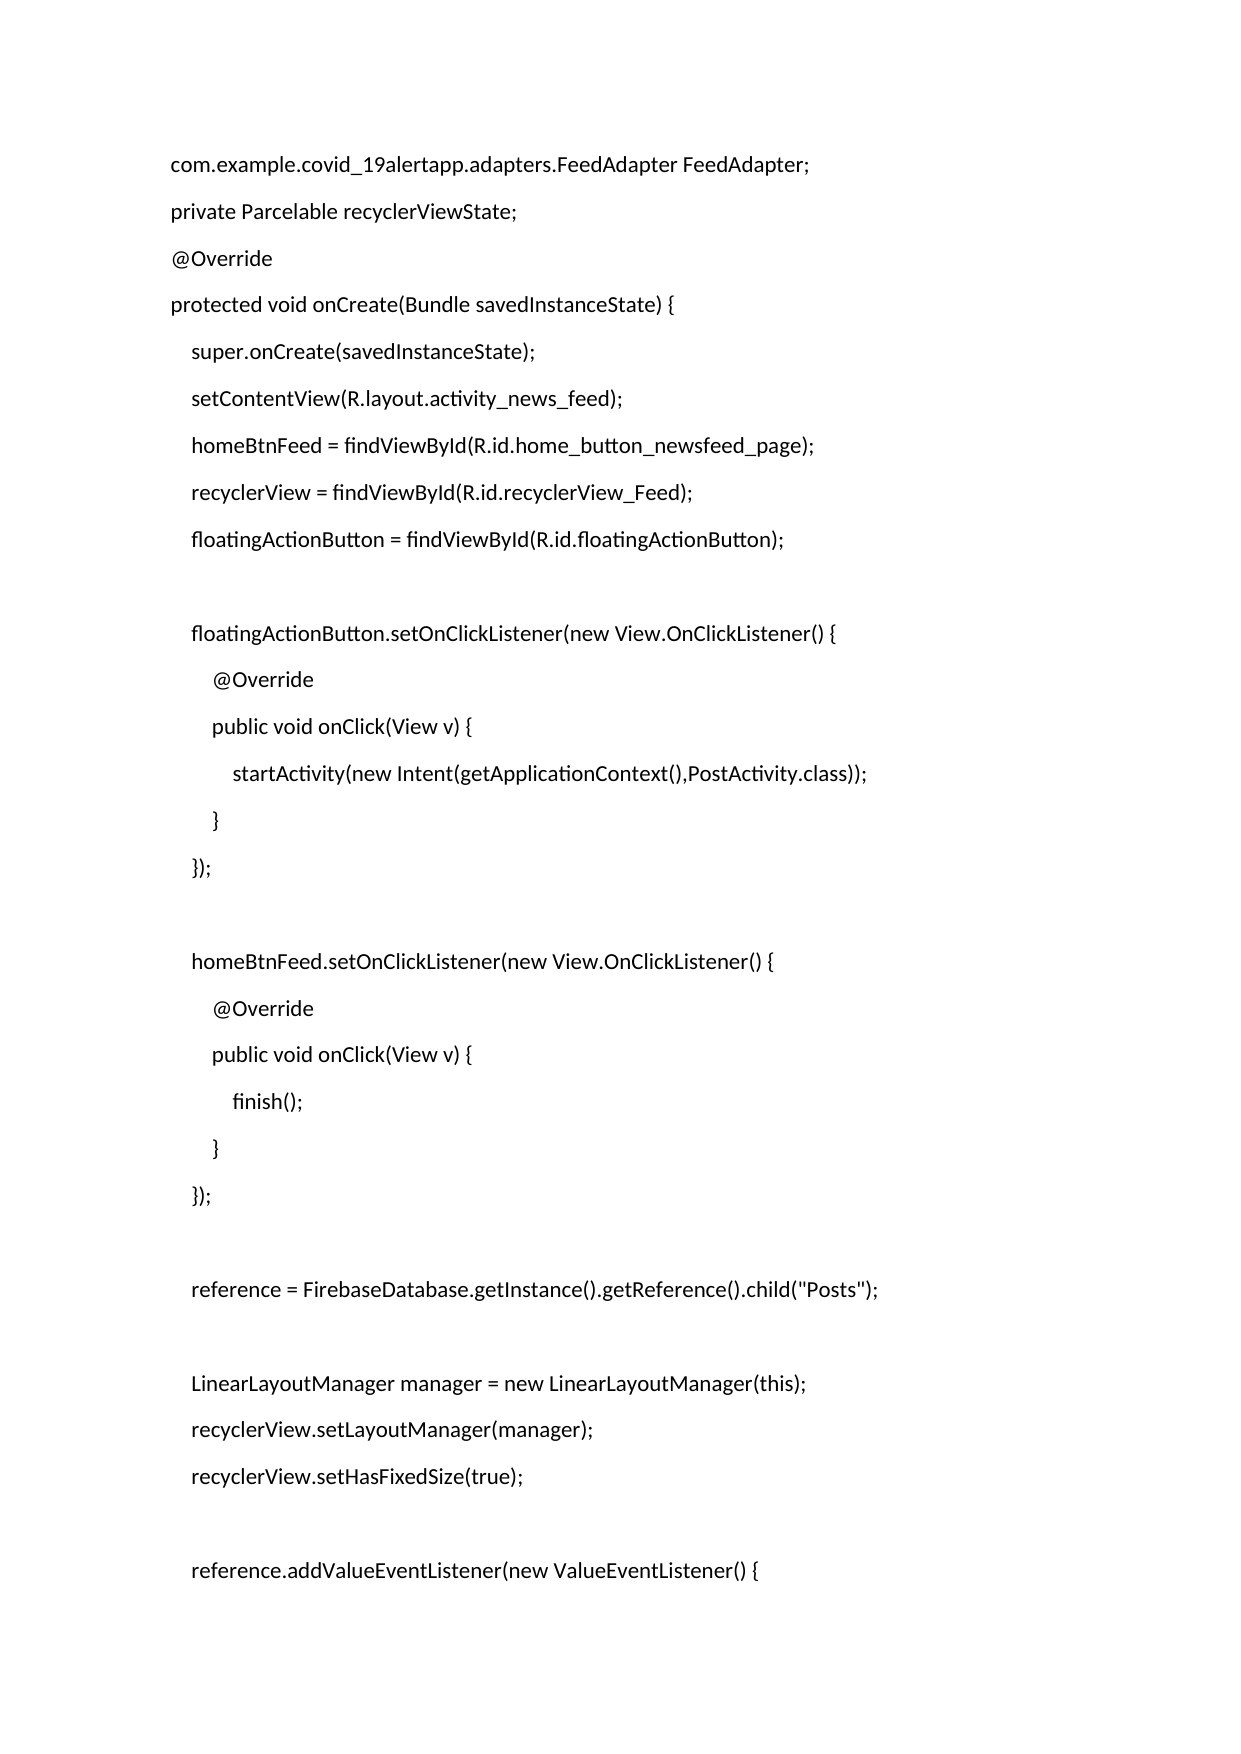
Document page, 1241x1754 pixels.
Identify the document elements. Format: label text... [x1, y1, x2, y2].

text reference.addValueEventListener(new ValueEventListener() { [150, 1556, 1090, 1584]
text startActivity(new Intent(getApplicationContext(),PostActivity.class)); [150, 759, 1090, 787]
text finish(); [150, 1087, 1090, 1116]
text }); [150, 1181, 1090, 1209]
text protected void onCreate(Bundle savedInstanceState) { [150, 291, 1090, 319]
text @Override [150, 994, 1090, 1022]
text floatingActionButton.setOnClickListener(new View.OnClickListener() { [150, 619, 1090, 647]
text public void onClick(View v) { [150, 1041, 1090, 1069]
text super.onCreate(savedInstanceState); [150, 337, 1090, 366]
text recyclerView.setLayoutManager(manager); [150, 1416, 1090, 1444]
text } [150, 806, 1090, 834]
text LinearLayoutManager manager = new LinearLayoutManager(this); [150, 1369, 1090, 1397]
text recyclerView = findViewById(R.id.recyclerView_Feed); [150, 478, 1090, 506]
text }); [150, 853, 1090, 881]
text com.example.covid_19alertapp.adapters.FeedAdapter FeedAdapter; [150, 150, 1090, 178]
text recyclerView.setHasFixedSize(true); [150, 1462, 1090, 1491]
text reference = FirebaseDatabase.getInstance().getReference().child("Posts"); [150, 1275, 1090, 1303]
text setContentView(R.layout.activity_news_feed); [150, 384, 1090, 412]
text @Override [150, 666, 1090, 694]
text floatingActionButton = findViewById(R.id.floatingActionButton); [150, 525, 1090, 553]
text public void onClick(View v) { [150, 712, 1090, 741]
text private Parcelable recyclerViewState; [150, 197, 1090, 225]
text } [150, 1134, 1090, 1162]
text @Override [150, 244, 1090, 272]
text homeBtnFeed = findViewById(R.id.home_button_newsfeed_page); [150, 431, 1090, 459]
text homeBtnFeed.setOnClickListener(new View.OnClickListener() { [150, 947, 1090, 975]
